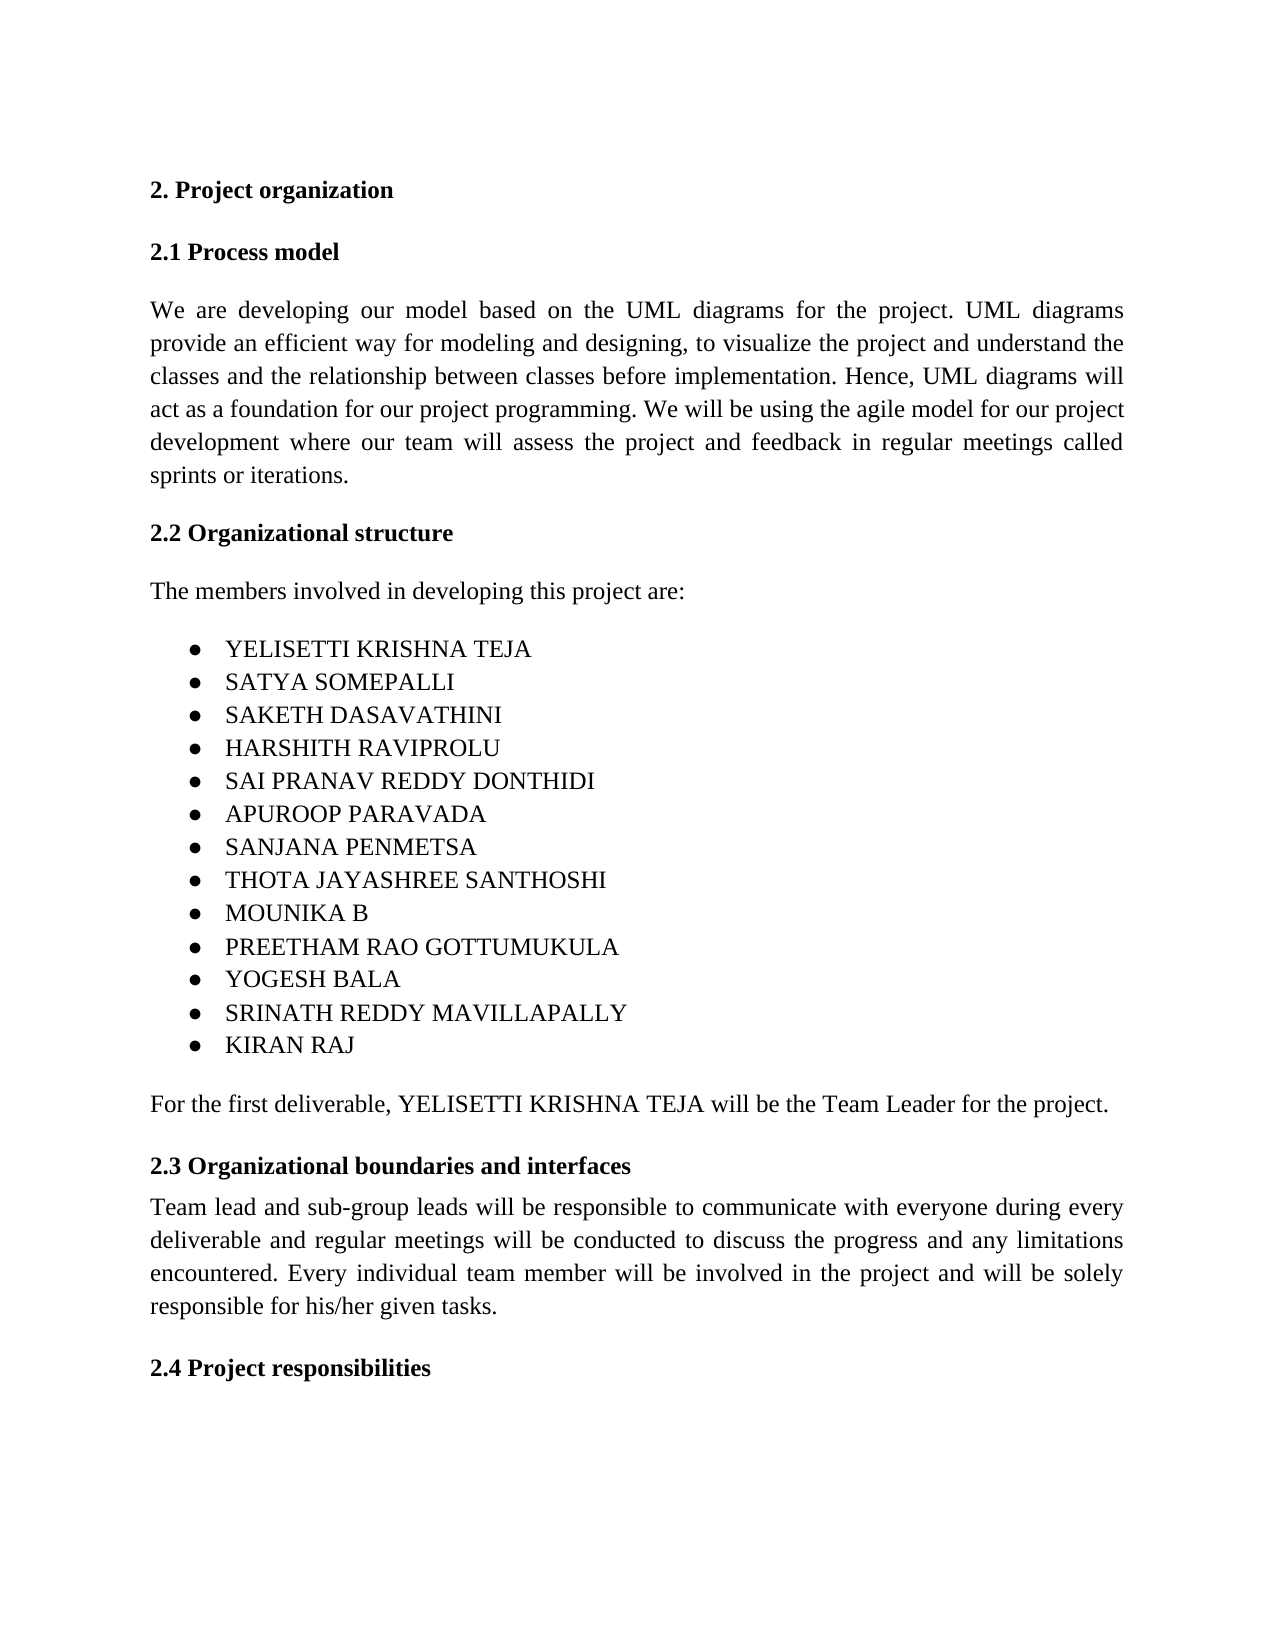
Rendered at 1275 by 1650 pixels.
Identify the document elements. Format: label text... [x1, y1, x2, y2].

subtitle 2.1 Process model [150, 237, 1125, 266]
subtitle 2.3 Organizational boundaries and interfaces [150, 1151, 1125, 1179]
list SATYA SOMEPALLI [187, 667, 1125, 696]
text The members involved in developing this project are: [150, 576, 1125, 605]
list HARSHITH RAVIPROLU [187, 733, 1125, 762]
list SANJANA PENMETSA [187, 832, 1125, 861]
text We are developing our model based on the UML diagrams for the project. UML diagrams provide an efficient way for modeling and designing, to visualize the project and understand the classes and the relationship between classes before implementation. Hence, UML diagrams will act as a foundation for our project programming. We will be using the agile model for our project development where our team will assess the project and feedback in regular meetings called sprints or iterations. [150, 295, 1125, 489]
text 2. Project organization [150, 175, 1125, 204]
text Team lead and sub-group leads will be responsible to communicate with everyone during every deliverable and regular meetings will be conducted to discuss the progress and any limitations encountered. Every individual team member will be involved in the project and will be solely responsible for his/her given tasks. [150, 1192, 1125, 1320]
list THOTA JAYASHREE SANTHOSHI [187, 866, 1125, 894]
list SRINATH REDDY MAVILLAPALLY [187, 998, 1125, 1026]
list SAKETH DASAVATHINI [187, 700, 1125, 729]
text 2.2 Organizational structure [150, 518, 1125, 547]
list YELISETTI KRISHNA TEJA [187, 634, 1125, 663]
text For the first deliverable, YELISETTI KRISHNA TEJA will be the Team Leader for the project. [150, 1089, 1125, 1117]
list MOUNIKA B [187, 898, 1125, 927]
list PREETHAM RAO GOTTUMUKULA [187, 932, 1125, 960]
list SAI PRANAV REDDY DONTHIDI [187, 766, 1125, 795]
list APUROOP PARAVADA [187, 799, 1125, 828]
list KIRAN RAJ [187, 1031, 1125, 1059]
subtitle 2.4 Project responsibilities [150, 1353, 1125, 1382]
list YOGESH BALA [187, 964, 1125, 993]
